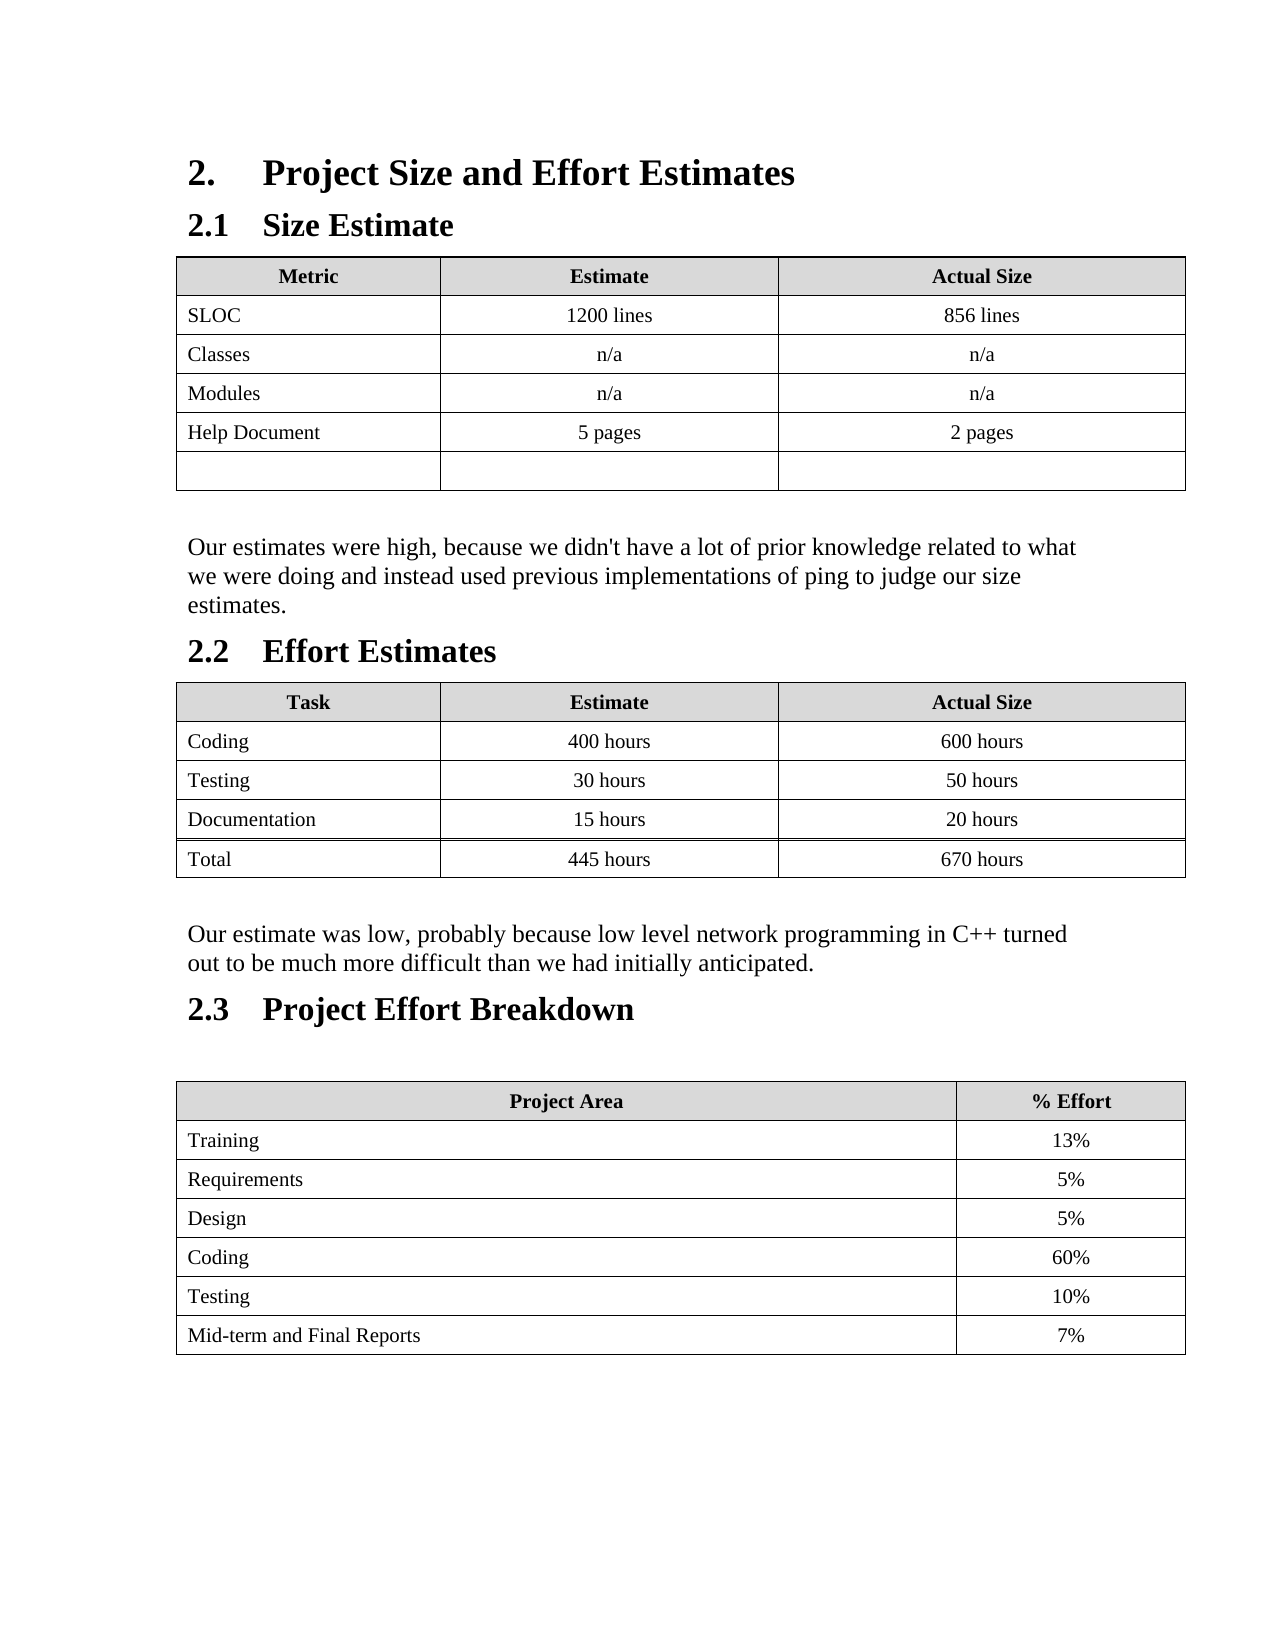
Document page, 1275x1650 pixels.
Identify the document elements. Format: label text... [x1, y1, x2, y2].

table_header Metric [177, 258, 440, 295]
table_cell 2 pages [779, 413, 1185, 451]
table_cell 13% [957, 1121, 1185, 1159]
table_header % Effort [957, 1082, 1185, 1120]
table_cell 5% [957, 1199, 1185, 1237]
table_cell Mid-term and Final Reports [177, 1316, 956, 1354]
table_cell Coding [177, 722, 440, 760]
table_cell [177, 452, 440, 490]
table_cell 5 pages [441, 413, 778, 451]
table_cell [779, 452, 1185, 490]
table_cell Documentation [177, 800, 440, 838]
table_cell Classes [177, 335, 440, 373]
text 2.2 Effort Estimates [187, 631, 1087, 669]
table_cell 5% [957, 1160, 1185, 1198]
table_header Estimate [441, 683, 778, 721]
table_cell 670 hours [779, 841, 1185, 877]
text 2.3 Project Effort Breakdown [187, 989, 1087, 1027]
text Our estimates were high, because we didn't have a lot of prior knowledge related to what we were doing and instead used previous implementations of ping to judge our size estimates. [187, 532, 1087, 619]
table_cell 10% [957, 1277, 1185, 1315]
table_cell 856 lines [779, 296, 1185, 334]
table_cell Requirements [177, 1160, 956, 1198]
table_cell 20 hours [779, 800, 1185, 838]
table_cell 50 hours [779, 761, 1185, 799]
table_cell 15 hours [441, 800, 778, 838]
table_cell Testing [177, 1277, 956, 1315]
table_header Actual Size [779, 258, 1185, 295]
text 2. Project Size and Effort Estimates [187, 150, 1087, 193]
table_cell [441, 452, 778, 490]
table_cell 600 hours [779, 722, 1185, 760]
table_header Estimate [441, 258, 778, 295]
table_cell Total [177, 841, 440, 877]
table_cell Training [177, 1121, 956, 1159]
table_cell Design [177, 1199, 956, 1237]
table_cell n/a [779, 374, 1185, 412]
table_cell 400 hours [441, 722, 778, 760]
text Our estimate was low, probably because low level network programming in C++ turned out to be much more difficult than we had initially anticipated. [187, 919, 1087, 977]
table_cell n/a [441, 374, 778, 412]
table_cell n/a [441, 335, 778, 373]
table_cell Help Document [177, 413, 440, 451]
table_cell Testing [177, 761, 440, 799]
table_cell 445 hours [441, 841, 778, 877]
table_cell 60% [957, 1238, 1185, 1276]
table_cell Modules [177, 374, 440, 412]
table_header Task [177, 683, 440, 721]
text 2.1 Size Estimate [187, 206, 1087, 244]
table_cell SLOC [177, 296, 440, 334]
table_header Actual Size [779, 683, 1185, 721]
table_cell 1200 lines [441, 296, 778, 334]
table_cell Coding [177, 1238, 956, 1276]
table_cell n/a [779, 335, 1185, 373]
table_cell 30 hours [441, 761, 778, 799]
table_cell 7% [957, 1316, 1185, 1354]
table_header Project Area [177, 1082, 956, 1120]
